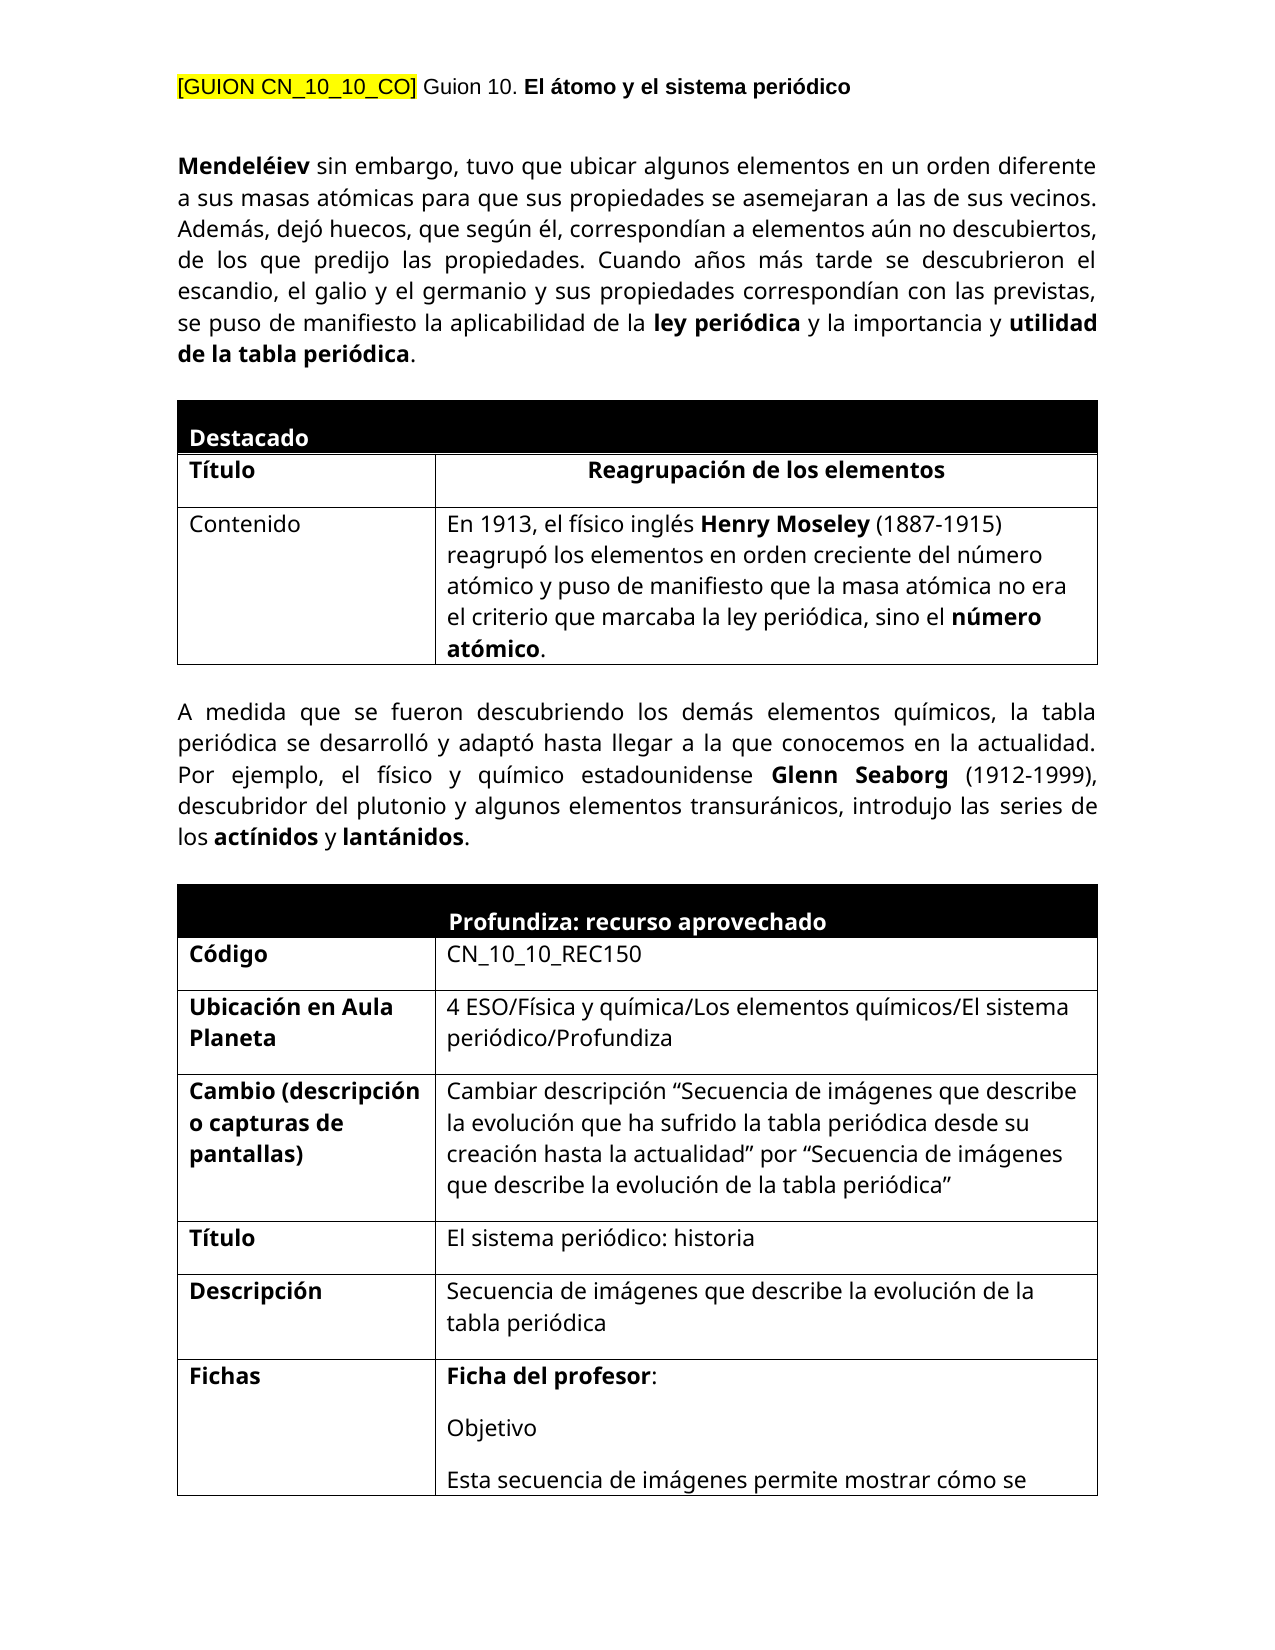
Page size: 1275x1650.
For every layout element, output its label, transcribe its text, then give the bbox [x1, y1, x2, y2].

table_cell Cambio (descripción o capturas de pantallas) [178, 1075, 435, 1221]
table_cell El sistema periódico: historia [436, 1222, 1097, 1274]
table_cell Contenido [178, 508, 435, 664]
table_cell Ubicación en Aula Planeta [178, 991, 435, 1074]
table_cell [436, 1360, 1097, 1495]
table_cell Reagrupación de los elementos [436, 455, 1097, 507]
table_cell Título [178, 455, 435, 507]
table_header Destacado [178, 401, 1097, 453]
table_cell CN_10_10_REC150 [436, 938, 1097, 990]
table_cell 4 ESO/Física y química/Los elementos químicos/El sistema periódico/Profundiza [436, 991, 1097, 1074]
table_cell Secuencia de imágenes que describe la evolución de la tabla periódica [436, 1275, 1097, 1359]
table_cell Descripción [178, 1275, 435, 1359]
text A medida que se fueron descubriendo los demás elementos químicos, la tabla periódica se desarrolló y adaptó hasta llegar a la que conocemos en la actualidad. Por ejemplo, el físico y químico estadounidense Glenn Seaborg (1912-1999), descubridor del plutonio y algunos elementos transuránicos, introdujo las series de los actínidos y lantánidos. [177, 696, 1098, 852]
table_cell Código [178, 938, 435, 990]
table_header Profundiza: recurso aprovechado [178, 885, 1097, 937]
table_cell En 1913, el físico inglés Henry Moseley (1887-1915) reagrupó los elementos en orden creciente del número atómico y puso de manifiesto que la masa atómica no era el criterio que marcaba la ley periódica, sino el número atómico. [436, 508, 1097, 664]
table_cell Cambiar descripción “Secuencia de imágenes que describe la evolución que ha sufrido la tabla periódica desde su creación hasta la actualidad” por “Secuencia de imágenes que describe la evolución de la tabla periódica” [436, 1075, 1097, 1221]
table_cell Título [178, 1222, 435, 1274]
text Mendeléiev sin embargo, tuvo que ubicar algunos elementos en un orden diferente a sus masas atómicas para que sus propiedades se asemejaran a las de sus vecinos. Además, dejó huecos, que según él, correspondían a elementos aún no descubiertos, de los que predijo las propiedades. Cuando años más tarde se descubrieron el escandio, el galio y el germanio y sus propiedades correspondían con las previstas, se puso de manifiesto la aplicabilidad de la ley periódica y la importancia y utilidad de la tabla periódica. [177, 150, 1098, 369]
table_cell Fichas [178, 1360, 435, 1495]
